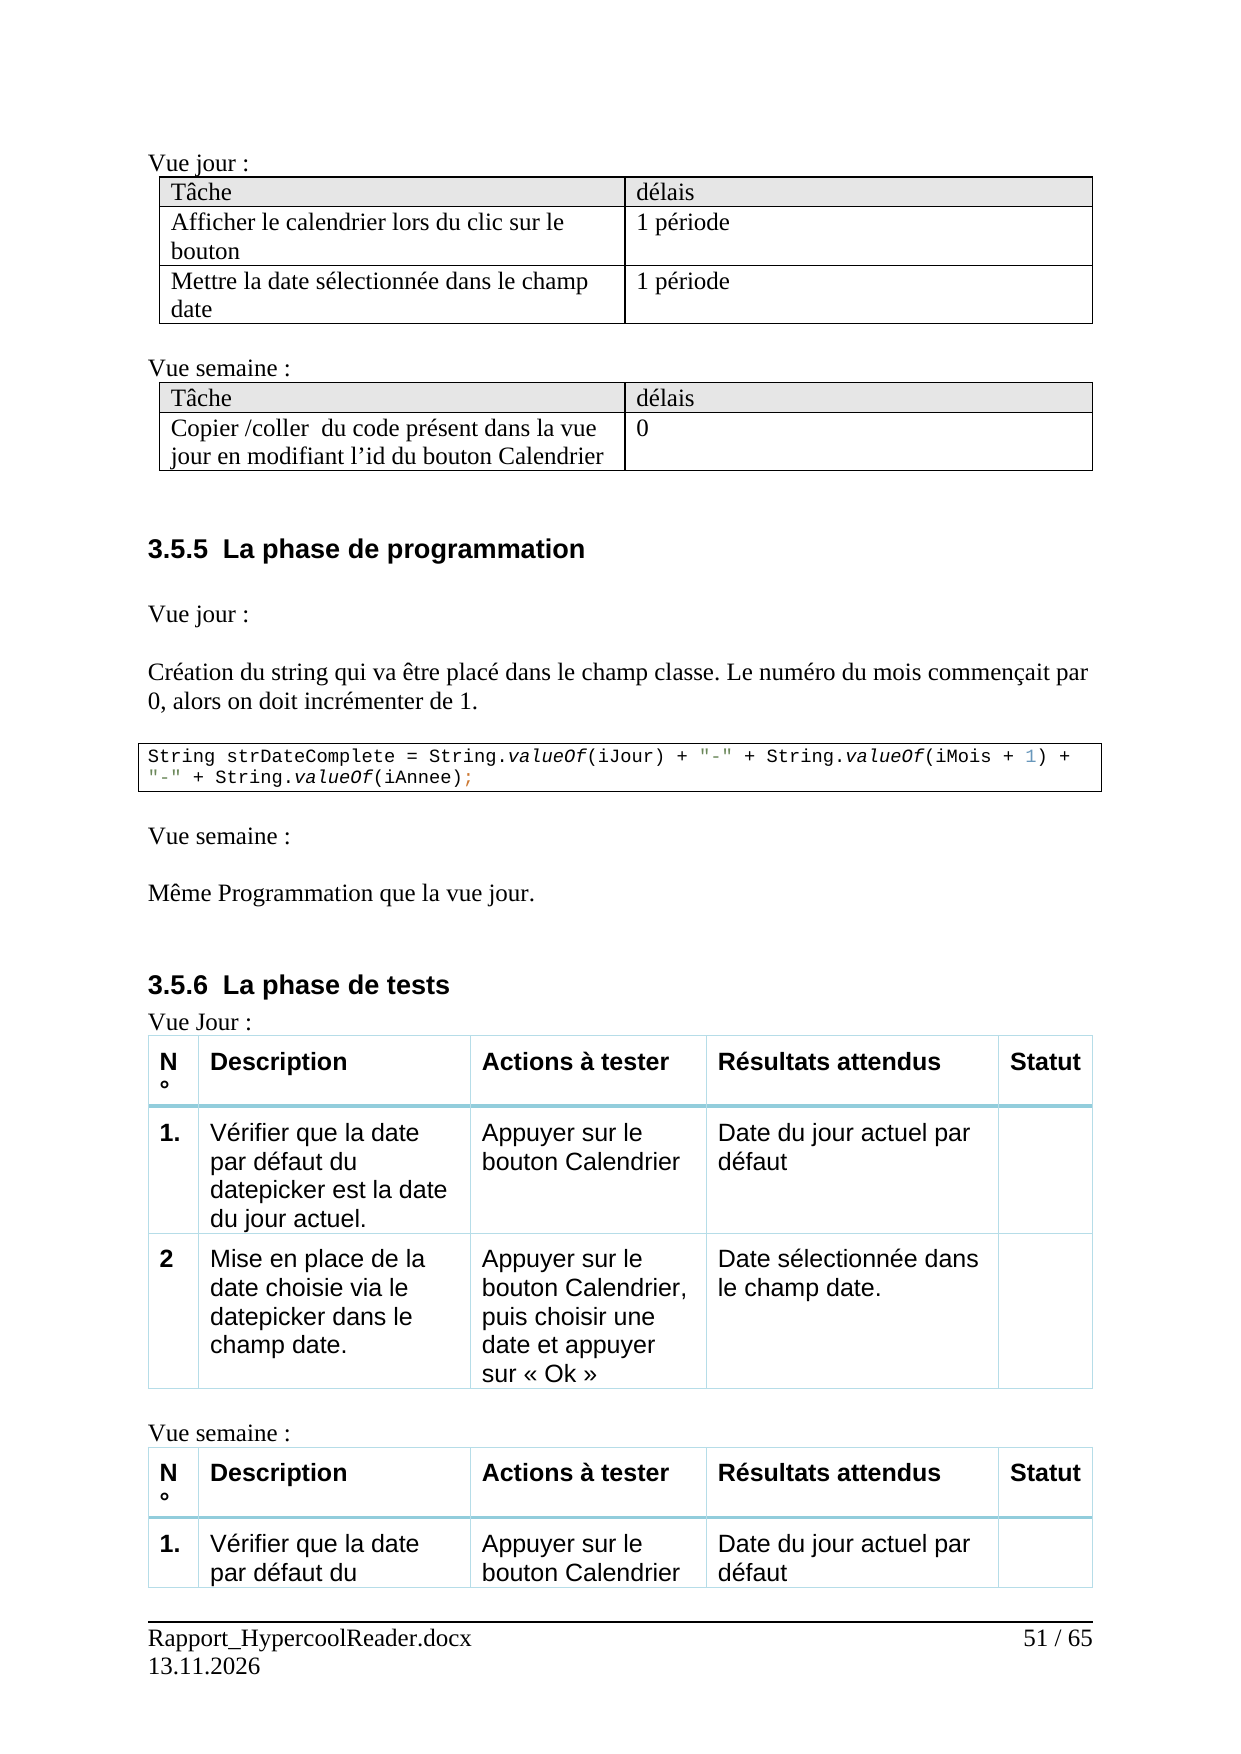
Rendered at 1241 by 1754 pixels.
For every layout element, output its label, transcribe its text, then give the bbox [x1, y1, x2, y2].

table_cell Appuyer sur le bouton Calendrier, puis choisir une date et appuyer sur « Ok » [471, 1234, 706, 1388]
table_header Résultats attendus [707, 1448, 998, 1516]
text Vue semaine : [148, 1418, 1093, 1447]
table_header N° [149, 1036, 198, 1104]
table_header Actions à tester [471, 1448, 706, 1516]
table_cell 0 [626, 413, 1092, 470]
table_cell [999, 1108, 1092, 1233]
table_cell Date sélectionnée dans le champ date. [707, 1234, 998, 1388]
table_header Description [199, 1448, 470, 1516]
subtitle La phase de tests [148, 969, 1093, 1000]
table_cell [707, 1519, 998, 1587]
text Vue semaine : [148, 353, 1093, 382]
table_cell [999, 1234, 1092, 1388]
table_cell Vérifier que la date par défaut du datepicker est la date du jour actuel. [199, 1108, 470, 1233]
text Vue jour : [148, 599, 1093, 628]
table_header Statut [999, 1448, 1092, 1516]
table_cell 2 [149, 1234, 198, 1388]
table_header Description [199, 1036, 470, 1104]
table_header Tâche [160, 178, 624, 206]
table_cell Mettre la date sélectionnée dans le champ date [160, 266, 624, 323]
subtitle La phase de programmation [148, 533, 1093, 564]
table_cell Appuyer sur le bouton Calendrier [471, 1108, 706, 1233]
table_cell Afficher le calendrier lors du clic sur le bouton [160, 207, 624, 265]
table_cell 1. [149, 1519, 198, 1587]
table_header Tâche [160, 383, 624, 412]
table_header Statut [999, 1036, 1092, 1104]
table_cell Copier /coller du code présent dans la vue jour en modifiant l’id du bouton Calendrier [160, 413, 624, 470]
table_cell 1 période [626, 207, 1092, 265]
table_header Actions à tester [471, 1036, 706, 1104]
text Vue semaine : [148, 821, 1093, 849]
table_header Résultats attendus [707, 1036, 998, 1104]
text Vue Jour : [148, 1007, 1093, 1035]
table_cell Date du jour actuel par défaut [707, 1108, 998, 1233]
table_header N° [149, 1448, 198, 1516]
text Création du string qui va être placé dans le champ classe. Le numéro du mois commençait par 0, alors on doit incrémenter de 1. [148, 657, 1093, 714]
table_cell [471, 1519, 706, 1587]
table_cell [999, 1519, 1092, 1587]
table_header délais [626, 178, 1092, 206]
text String strDateComplete = String.valueOf(iJour) + "-" + String.valueOf(iMois + 1) + "-" + String.valueOf(iAnnee); [139, 744, 1101, 791]
table_cell Mise en place de la date choisie via le datepicker dans le champ date. [199, 1234, 470, 1388]
table_cell 1. [149, 1108, 198, 1233]
text Même Programmation que la vue jour. [148, 878, 1093, 907]
table_cell 1 période [626, 266, 1092, 323]
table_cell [199, 1519, 470, 1587]
text Vue jour : [148, 148, 1093, 176]
table_header délais [626, 383, 1092, 412]
